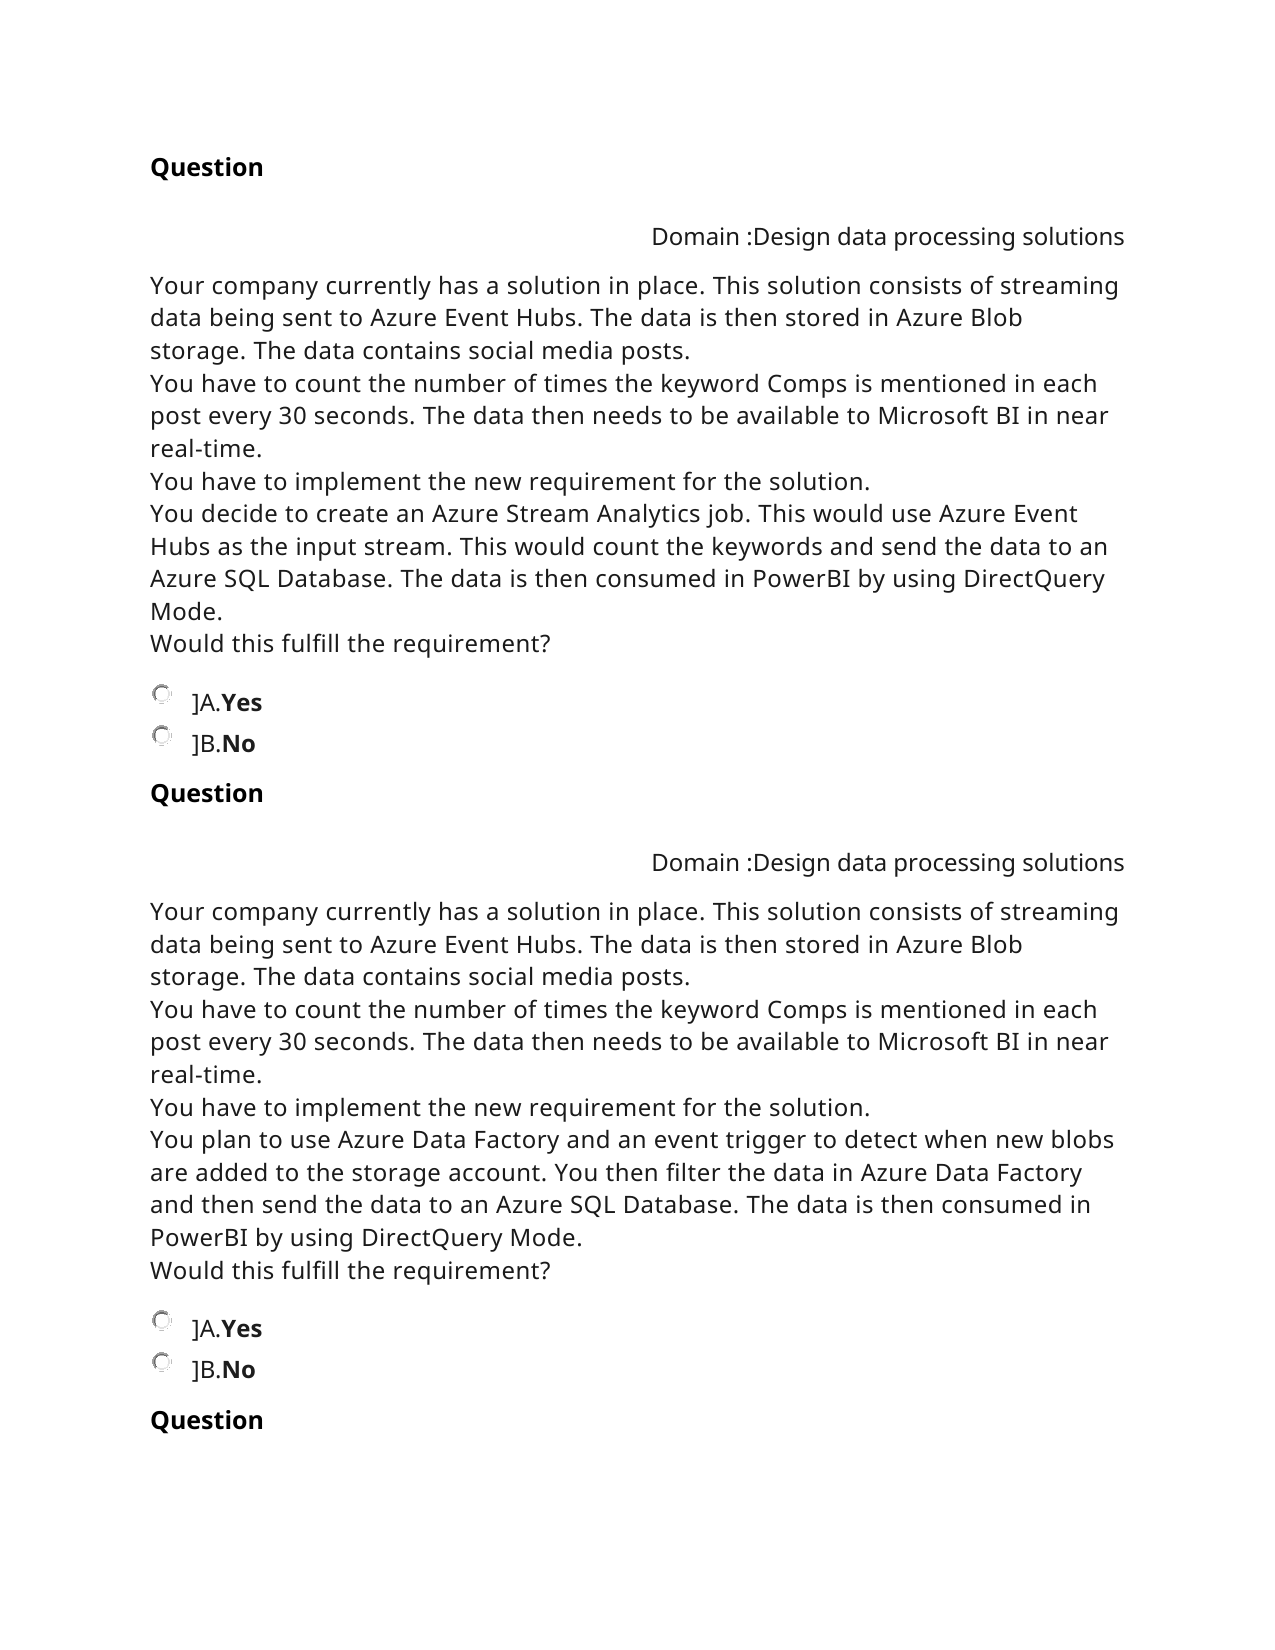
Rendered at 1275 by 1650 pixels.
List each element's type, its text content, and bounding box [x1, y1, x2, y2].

text Your company currently has a solution in place. This solution consists of streaming data being sent to Azure Event Hubs. The data is then stored in Azure Blob storage. The data contains social media posts. [150, 895, 1125, 993]
text Domain :Design data processing solutions [150, 219, 1125, 252]
text You plan to use Azure Data Factory and an event trigger to detect when new blobs are added to the storage account. You then filter the data in Azure Data Factory and then send the data to an Azure SQL Database. The data is then consumed in PowerBI by using DirectQuery Mode. [150, 1123, 1125, 1253]
text ]B.No [150, 718, 1125, 759]
text You have to implement the new requirement for the solution. [150, 464, 1125, 497]
text ]B.No [150, 1344, 1125, 1386]
text You decide to create an Azure Stream Analytics job. This would use Azure Event Hubs as the input stream. This would count the keywords and send the data to an Azure SQL Database. The data is then consumed in PowerBI by using DirectQuery Mode. [150, 497, 1125, 627]
text Domain :Design data processing solutions [150, 846, 1125, 878]
text ]A.Yes [150, 1303, 1125, 1344]
subtitle Question 32 [150, 150, 1125, 184]
text You have to implement the new requirement for the solution. [150, 1090, 1125, 1123]
text Your company currently has a solution in place. This solution consists of streaming data being sent to Azure Event Hubs. The data is then stored in Azure Blob storage. The data contains social media posts. [150, 269, 1125, 366]
text ]A.Yes [150, 677, 1125, 718]
text You have to count the number of times the keyword Comps is mentioned in each post every 30 seconds. The data then needs to be available to Microsoft BI in near real-time. [150, 993, 1125, 1090]
text Would this fulfill the requirement? [150, 1253, 1125, 1286]
subtitle Question 33 [150, 776, 1125, 810]
subtitle Question 34 [150, 1402, 1125, 1436]
text Would this fulfill the requirement? [150, 627, 1125, 660]
text You have to count the number of times the keyword Comps is mentioned in each post every 30 seconds. The data then needs to be available to Microsoft BI in near real-time. [150, 366, 1125, 464]
